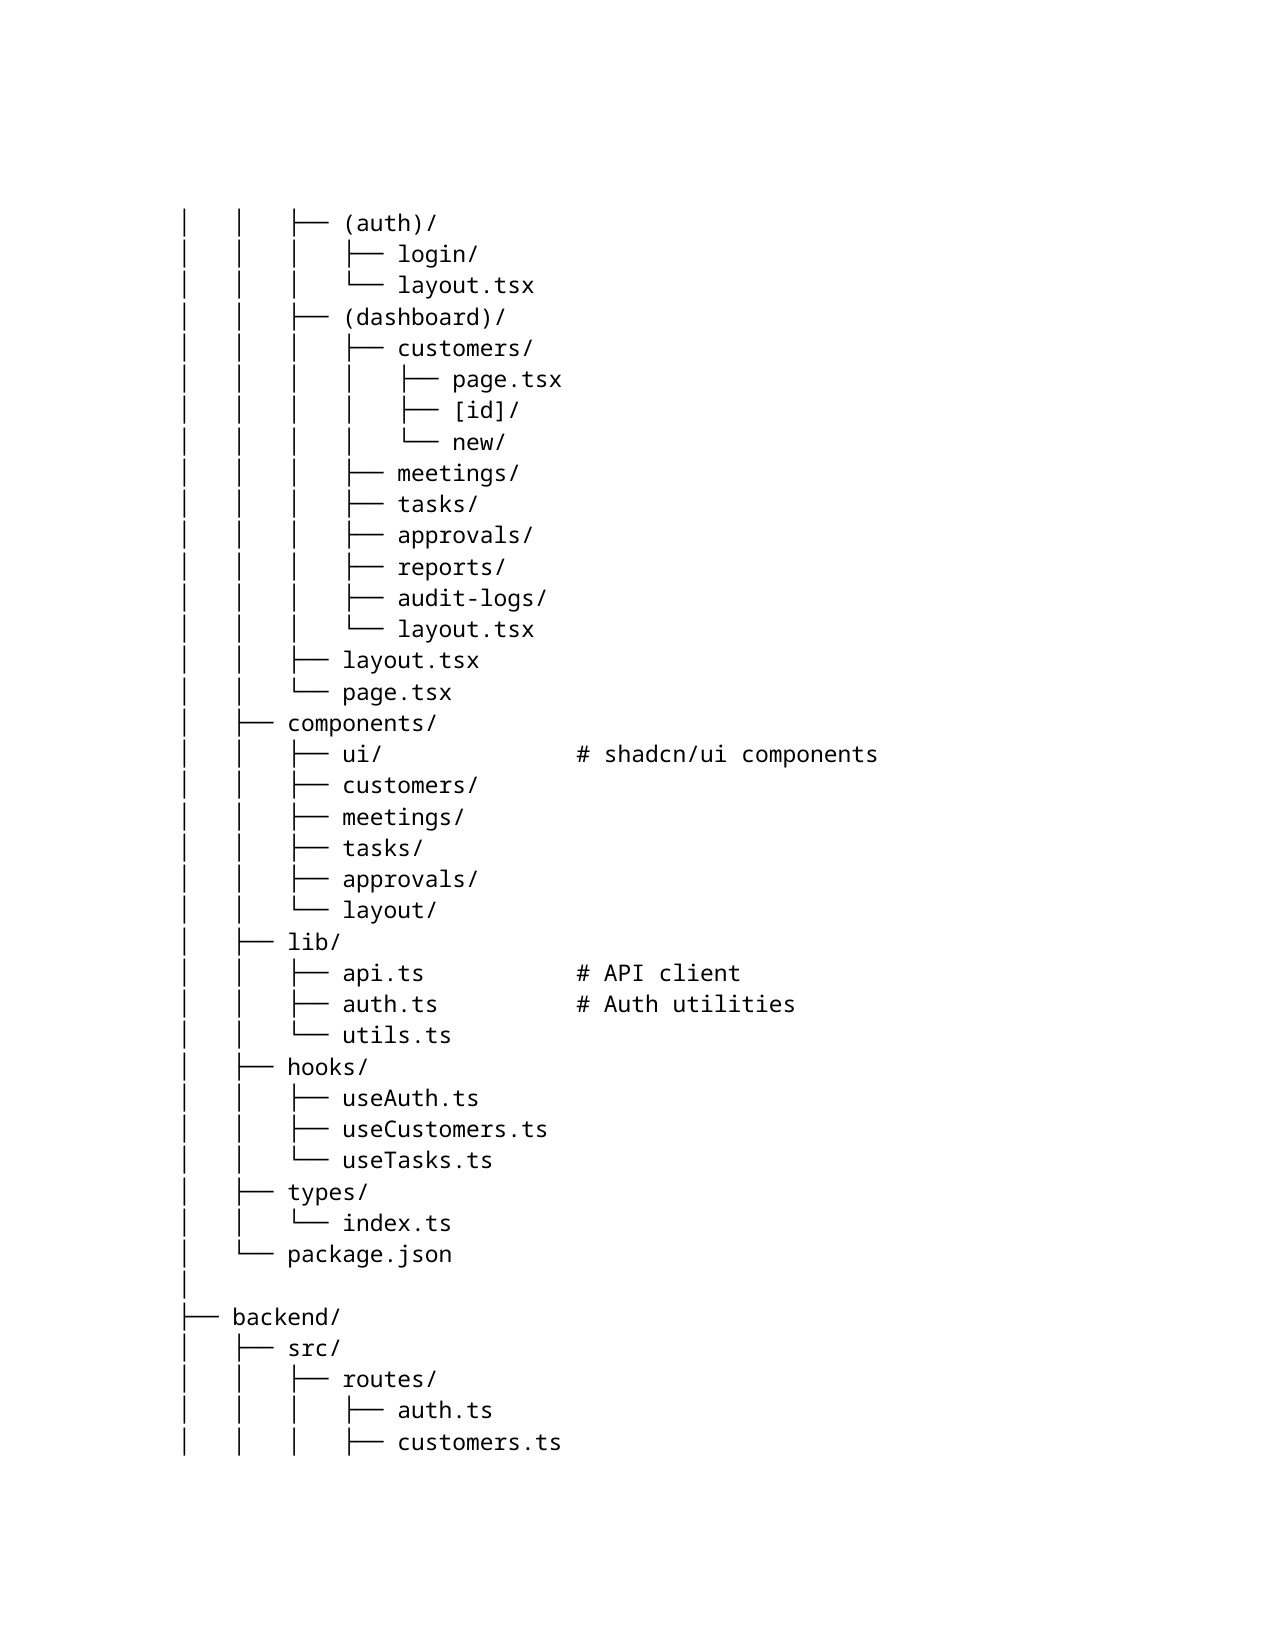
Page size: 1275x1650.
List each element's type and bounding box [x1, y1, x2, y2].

text [177, 207, 1098, 1457]
